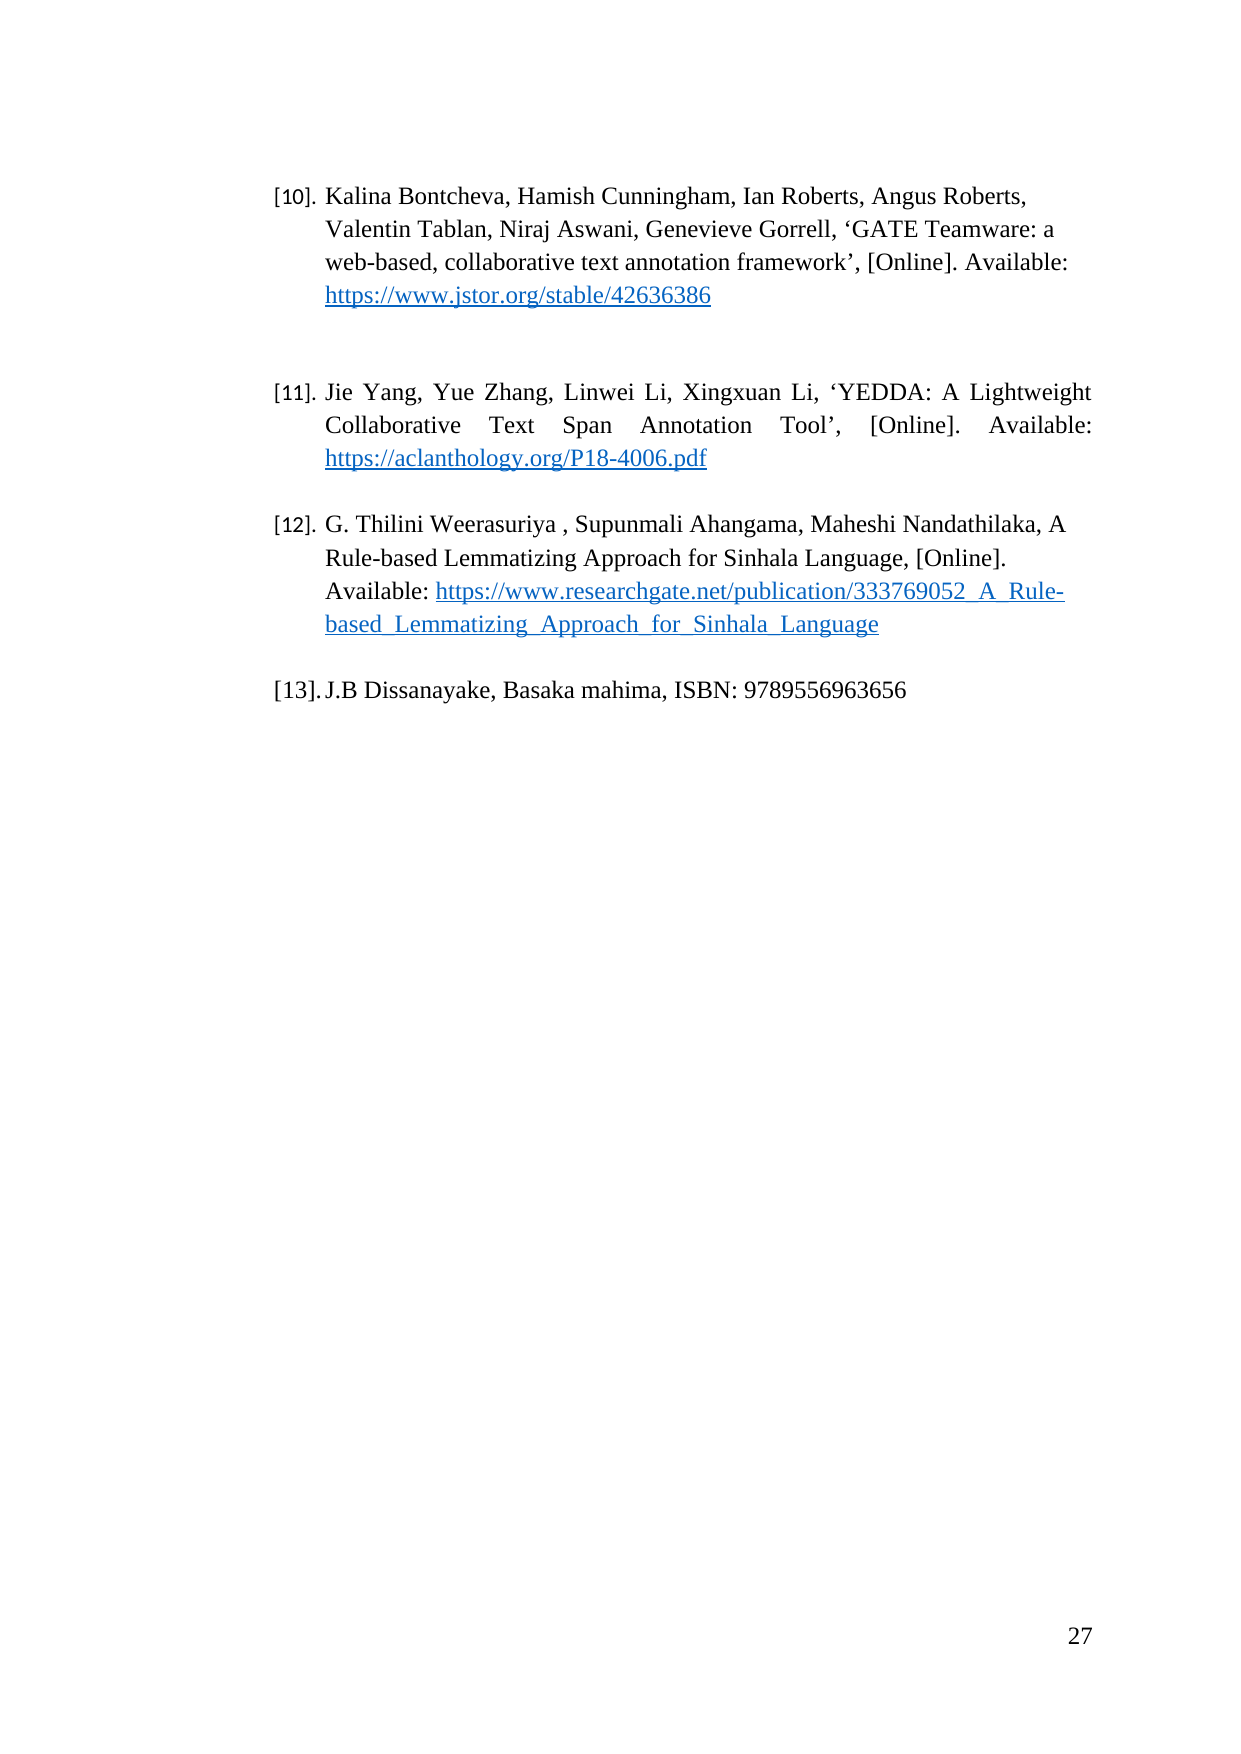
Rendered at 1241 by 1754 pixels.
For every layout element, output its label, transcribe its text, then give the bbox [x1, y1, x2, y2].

list Kalina Bontcheva, Hamish Cunningham, Ian Roberts, Angus Roberts, Valentin Tablan, Niraj Aswani, Genevieve Gorrell, ‘GATE Teamware: a web-based, collaborative text annotation framework’, [Online]. Available: https://www.jstor.org/stable/42636386 [274, 181, 1092, 309]
list Jie Yang, Yue Zhang, Linwei Li, Xingxuan Li, ‘YEDDA: A Lightweight Collaborative Text Span Annotation Tool’, [Online]. Available: https://aclanthology.org/P18-4006.pdf [274, 377, 1092, 472]
list J.B Dissanayake, Basaka mahima, ISBN: 9789556963656 [274, 675, 1092, 704]
list G. Thilini Weerasuriya , Supunmali Ahangama, Maheshi Nandathilaka, A Rule-based Lemmatizing Approach for Sinhala Language, [Online]. Available: https://www.researchgate.net/publication/333769052_A_Rule-based_Lemmatizing_Approach_for_Sinhala_Language [274, 509, 1092, 638]
